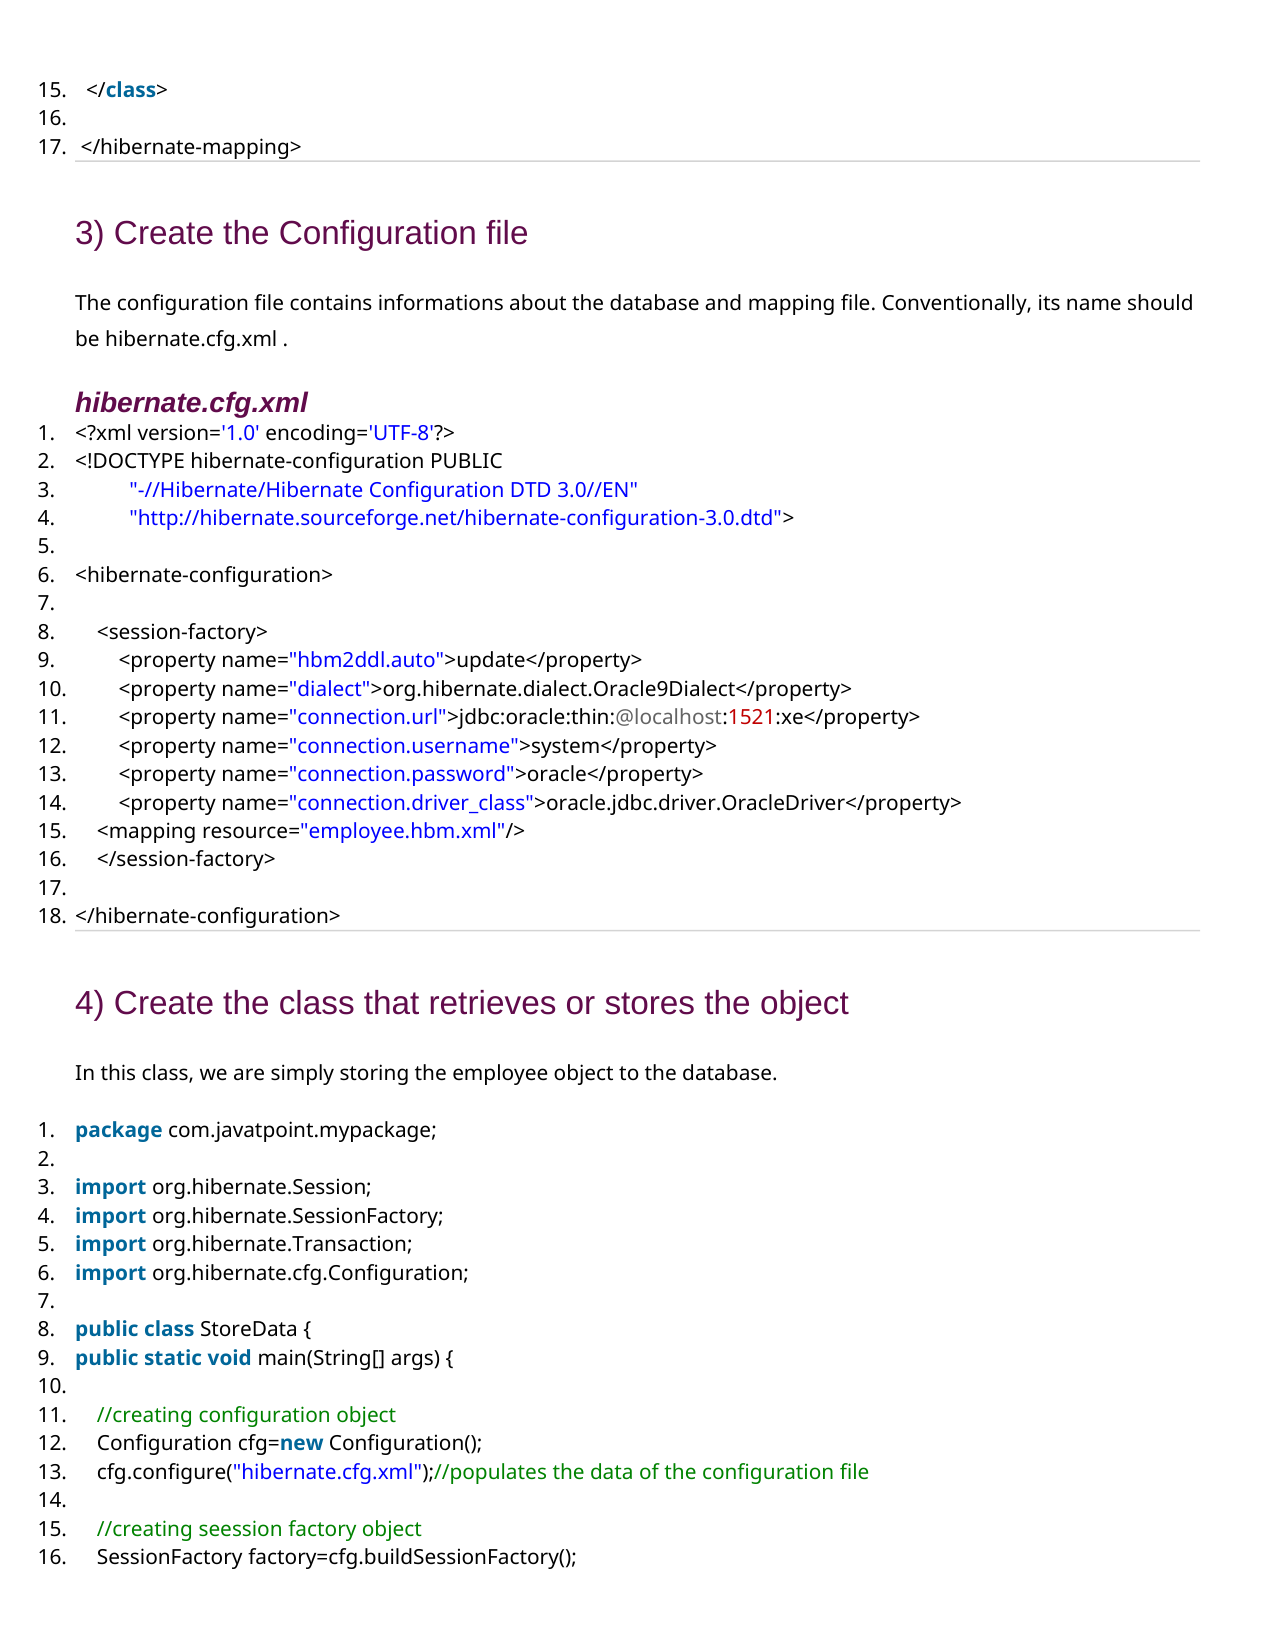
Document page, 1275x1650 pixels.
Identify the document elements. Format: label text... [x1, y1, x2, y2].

list </session-factory> [37, 844, 1200, 873]
subtitle 4) Create the class that retrieves or stores the object [75, 983, 1200, 1021]
list <hibernate-configuration> [37, 560, 1200, 588]
list import org.hibernate.Transaction; [37, 1229, 1200, 1258]
list package com.javatpoint.mypackage; [37, 1116, 1200, 1144]
list </hibernate-mapping> [37, 132, 1200, 160]
list <property name="connection.url">jdbc:oracle:thin:@localhost:1521:xe</property> [37, 702, 1200, 731]
list <property name="connection.driver_class">oracle.jdbc.driver.OracleDriver</property> [37, 788, 1200, 816]
list SessionFactory factory=cfg.buildSessionFactory(); [37, 1542, 1200, 1571]
list <property name="connection.password">oracle</property> [37, 759, 1200, 788]
list <property name="connection.username">system</property> [37, 731, 1200, 759]
list <?xml version='1.0' encoding='UTF-8'?> [37, 418, 1200, 446]
list import org.hibernate.Session; [37, 1172, 1200, 1201]
list </hibernate-configuration> [37, 901, 1200, 930]
list import org.hibernate.cfg.Configuration; [37, 1258, 1200, 1286]
list Configuration cfg=new Configuration(); [37, 1428, 1200, 1457]
list </class> [37, 75, 1200, 103]
list public class StoreData { [37, 1314, 1200, 1343]
list <session-factory> [37, 617, 1200, 645]
text In this class, we are simply storing the employee object to the database. [75, 1050, 1200, 1086]
list "http://hibernate.sourceforge.net/hibernate-configuration-3.0.dtd"> [37, 503, 1200, 532]
list public static void main(String[] args) { [37, 1343, 1200, 1371]
list cfg.configure("hibernate.cfg.xml");//populates the data of the configuration file [37, 1457, 1200, 1485]
subtitle hibernate.cfg.xml [75, 382, 1200, 418]
list "-//Hibernate/Hibernate Configuration DTD 3.0//EN" [37, 475, 1200, 503]
list import org.hibernate.SessionFactory; [37, 1201, 1200, 1229]
list //creating seession factory object [37, 1514, 1200, 1542]
list <mapping resource="employee.hbm.xml"/> [37, 816, 1200, 844]
list <!DOCTYPE hibernate-configuration PUBLIC [37, 446, 1200, 475]
subtitle 3) Create the Configuration file [75, 213, 1200, 252]
list <property name="dialect">org.hibernate.dialect.Oracle9Dialect</property> [37, 674, 1200, 702]
text The configuration file contains informations about the database and mapping file. Conventionally, its name should be hibernate.cfg.xml . [75, 281, 1200, 353]
list <property name="hbm2ddl.auto">update</property> [37, 645, 1200, 674]
list //creating configuration object [37, 1400, 1200, 1428]
